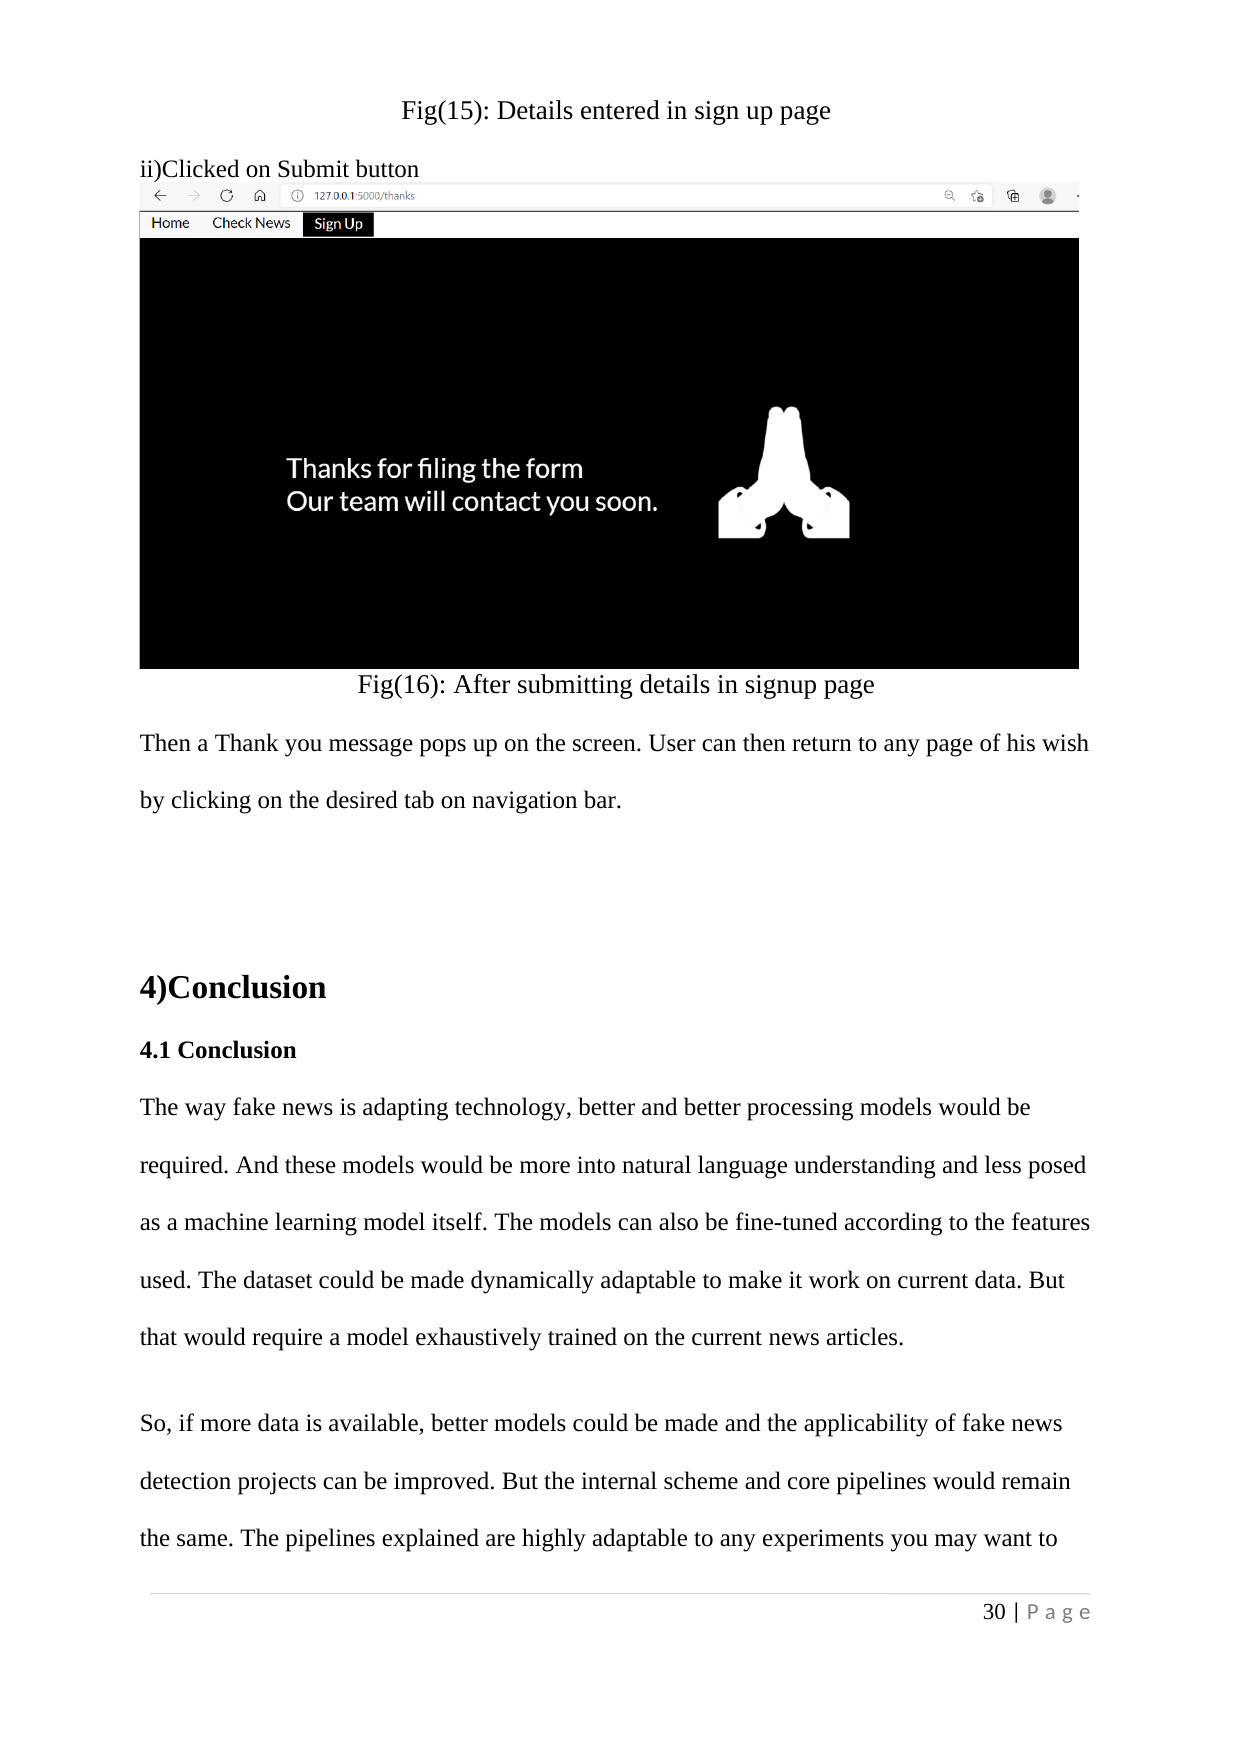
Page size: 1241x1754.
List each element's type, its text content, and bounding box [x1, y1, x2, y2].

text used. The dataset could be made dynamically adaptable to make it work on current data. But [139, 1265, 1101, 1293]
text 4)Conclusion [139, 968, 1101, 1006]
text by clicking on the desired tab on navigation bar. [139, 786, 1101, 814]
text as a machine learning model itself. The models can also be fine-tuned according to the features [139, 1207, 1101, 1236]
text required. And these models would be more into natural language understanding and less posed [139, 1150, 1101, 1178]
text The way fake news is adapting technology, better and better processing models would be [139, 1092, 1101, 1121]
text So, if more data is available, better models could be made and the applicability of fake news [139, 1408, 1101, 1437]
text ii)Clicked on Submit button [139, 154, 1101, 182]
subtitle Fig(16): After submitting details in signup page [308, 669, 924, 699]
text that would require a model exhaustively trained on the current news articles. [139, 1322, 1101, 1351]
text 4.1 Conclusion [139, 1035, 1101, 1063]
text the same. The pipelines explained are highly adaptable to any experiments you may want to [139, 1523, 1101, 1552]
picture [139, 182, 1079, 669]
text detection projects can be improved. But the internal scheme and core pipelines would remain [139, 1466, 1101, 1495]
subtitle Fig(15): Details entered in sign up page [308, 94, 924, 125]
text Then a Thank you message pops up on the screen. User can then return to any page of his wish [139, 728, 1101, 757]
